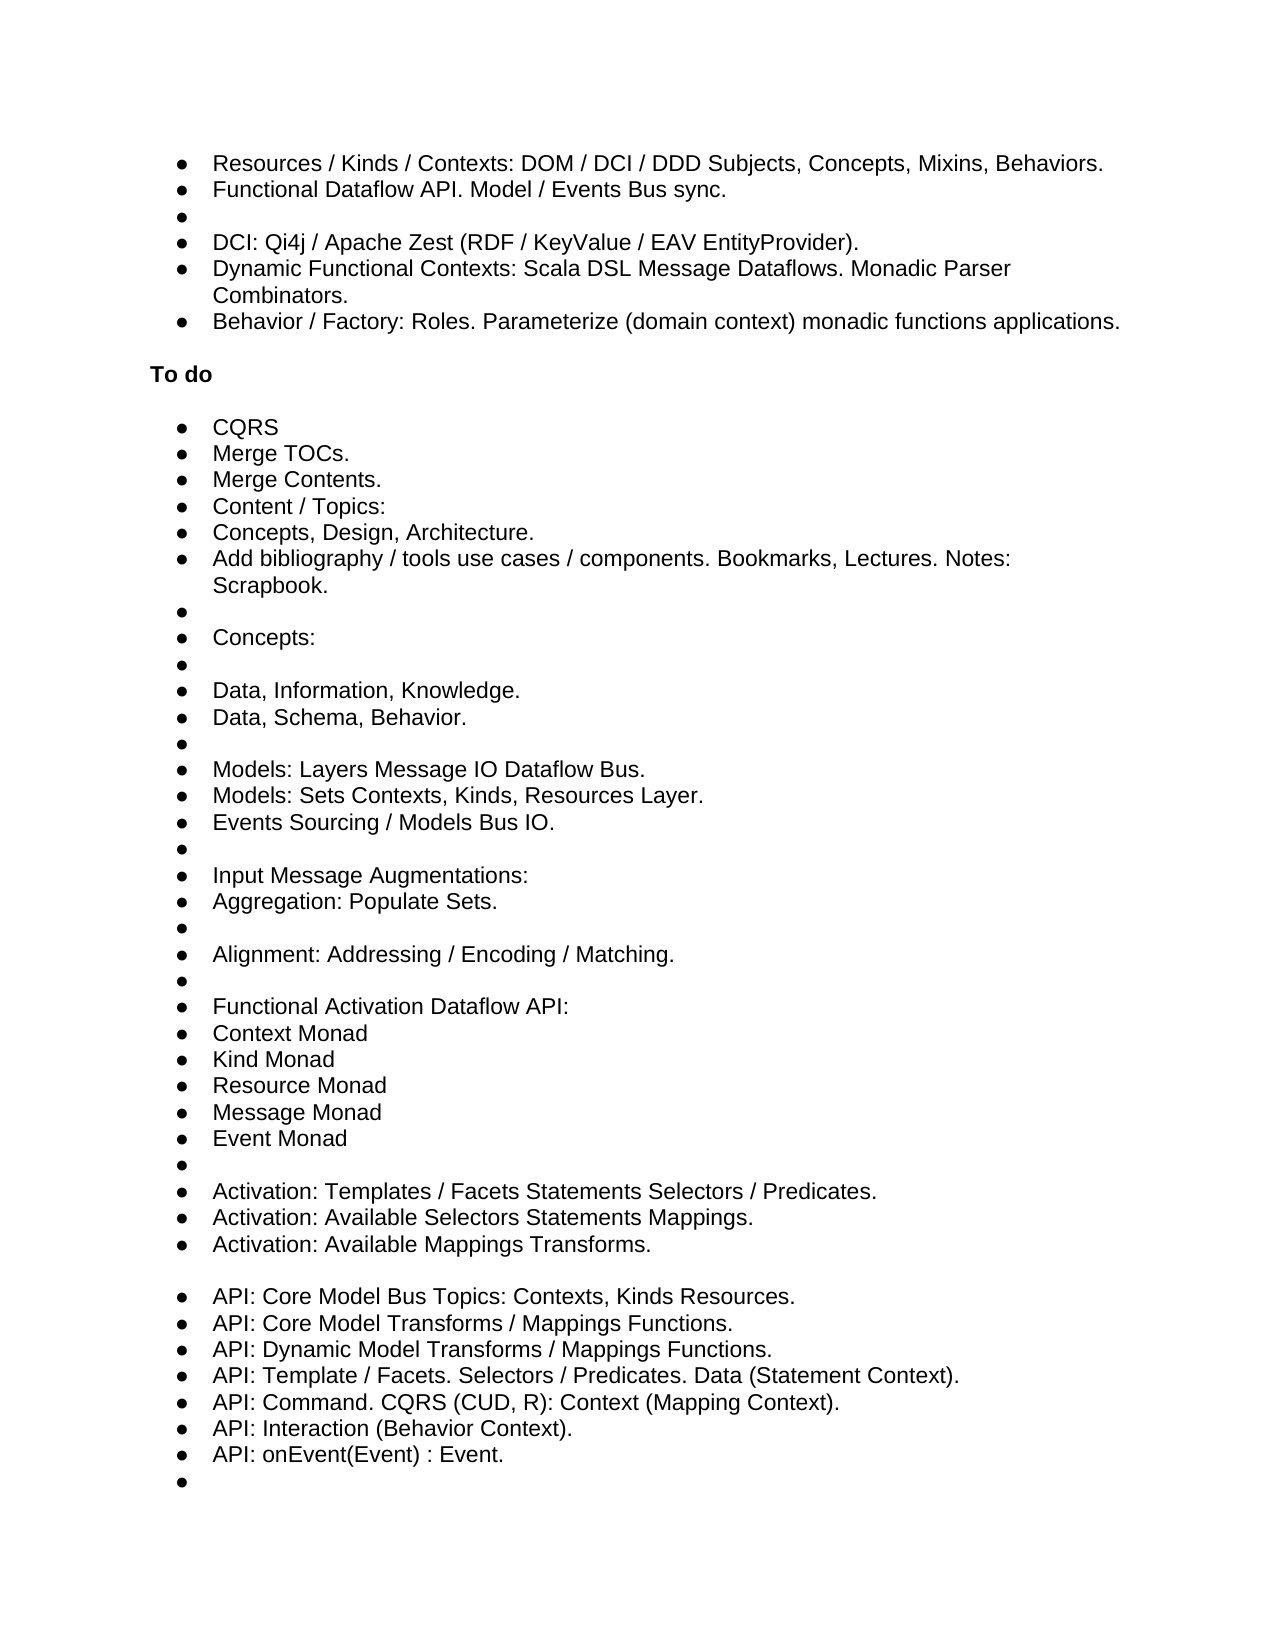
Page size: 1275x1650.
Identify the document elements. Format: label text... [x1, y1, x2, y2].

list Context Monad [175, 1020, 1125, 1046]
list API: Dynamic Model Transforms / Mappings Functions. [175, 1336, 1125, 1362]
list Functional Dataflow API. Model / Events Bus sync. [175, 176, 1125, 203]
text To do [150, 361, 1125, 387]
list Resource Monad [175, 1072, 1125, 1099]
list Models: Sets Contexts, Kinds, Resources Layer. [175, 782, 1125, 809]
list Concepts, Design, Architecture. [175, 519, 1125, 545]
list Activation: Available Selectors Statements Mappings. [175, 1204, 1125, 1231]
list Behavior / Factory: Roles. Parameterize (domain context) monadic functions applications. [175, 308, 1125, 334]
list API: Interaction (Behavior Context). [175, 1415, 1125, 1441]
list Activation: Templates / Facets Statements Selectors / Predicates. [175, 1178, 1125, 1204]
list Event Monad [175, 1125, 1125, 1151]
list CQRS [175, 413, 1125, 440]
list Activation: Available Mappings Transforms. [175, 1231, 1125, 1257]
list Models: Layers Message IO Dataflow Bus. [175, 756, 1125, 782]
list Functional Activation Dataflow API: [175, 993, 1125, 1020]
list Events Sourcing / Models Bus IO. [175, 809, 1125, 835]
list Merge Contents. [175, 466, 1125, 493]
list Data, Information, Knowledge. [175, 677, 1125, 703]
list DCI: Qi4j / Apache Zest (RDF / KeyValue / EAV EntityProvider). [175, 229, 1125, 255]
list Merge TOCs. [175, 440, 1125, 466]
list Aggregation: Populate Sets. [175, 888, 1125, 914]
list Dynamic Functional Contexts: Scala DSL Message Dataflows. Monadic Parser Combinators. [175, 255, 1125, 308]
list API: Template / Facets. Selectors / Predicates. Data (Statement Context). [175, 1362, 1125, 1389]
list Content / Topics: [175, 493, 1125, 519]
list Concepts: [175, 624, 1125, 651]
list Message Monad [175, 1099, 1125, 1125]
list Alignment: Addressing / Encoding / Matching. [175, 941, 1125, 967]
list API: Command. CQRS (CUD, R): Context (Mapping Context). [175, 1389, 1125, 1415]
list API: Core Model Bus Topics: Contexts, Kinds Resources. [175, 1283, 1125, 1309]
list Resources / Kinds / Contexts: DOM / DCI / DDD Subjects, Concepts, Mixins, Behaviors. [175, 150, 1125, 176]
list API: Core Model Transforms / Mappings Functions. [175, 1309, 1125, 1336]
list Input Message Augmentations: [175, 862, 1125, 888]
list Data, Schema, Behavior. [175, 703, 1125, 730]
list API: onEvent(Event) : Event. [175, 1441, 1125, 1468]
list Add bibliography / tools use cases / components. Bookmarks, Lectures. Notes: Scrapbook. [175, 545, 1125, 598]
list Kind Monad [175, 1046, 1125, 1072]
